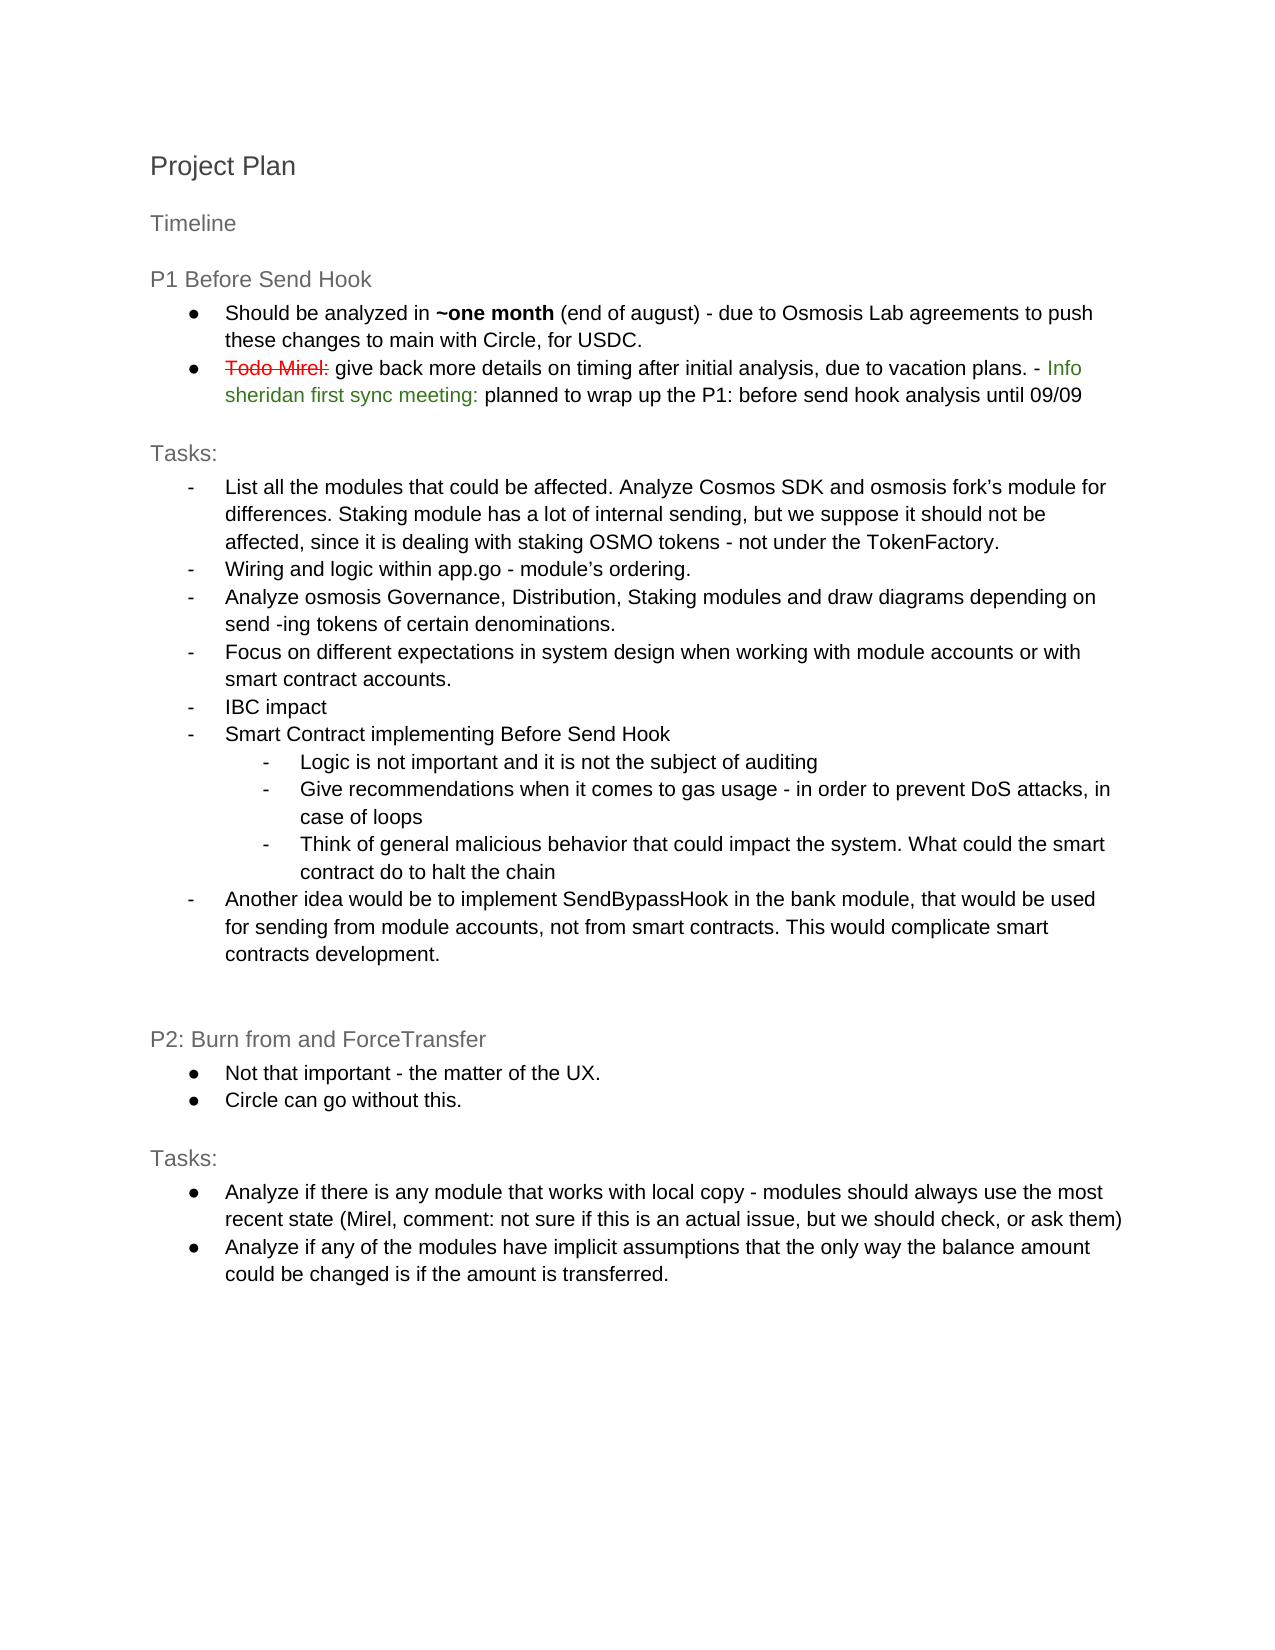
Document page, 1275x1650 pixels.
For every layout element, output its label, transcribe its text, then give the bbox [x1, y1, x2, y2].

list Analyze if any of the modules have implicit assumptions that the only way the balance amount could be changed is if the amount is transferred. [187, 1235, 1125, 1286]
list Another idea would be to implement SendBypassHook in the bank module, that would be used for sending from module accounts, not from smart contracts. This would complicate smart contracts development. [187, 887, 1125, 966]
subtitle P1 Before Send Hook [150, 266, 1125, 292]
list Analyze osmosis Governance, Distribution, Staking modules and draw diagrams depending on send -ing tokens of certain denominations. [187, 584, 1125, 636]
list Think of general malicious behavior that could impact the system. What could the smart contract do to halt the chain [262, 832, 1125, 883]
list Give recommendations when it comes to gas usage - in order to prevent DoS attacks, in case of loops [262, 777, 1125, 828]
list Smart Contract implementing Before Send Hook [187, 722, 1125, 746]
list Should be analyzed in ~one month (end of august) - due to Osmosis Lab agreements to push these changes to main with Circle, for USDC. [187, 301, 1125, 352]
list Circle can go without this. [187, 1088, 1125, 1112]
list Wiring and logic within app.go - module’s ordering. [187, 557, 1125, 581]
list Logic is not important and it is not the subject of auditing [262, 749, 1125, 773]
list IBC impact [187, 694, 1125, 718]
subtitle Project Plan [150, 150, 1125, 181]
list Analyze if there is any module that works with local copy - modules should always use the most recent state (Mirel, comment: not sure if this is an actual issue, but we should check, or ask them) [187, 1180, 1125, 1231]
subtitle Tasks: [150, 1145, 1125, 1171]
list List all the modules that could be affected. Analyze Cosmos SDK and osmosis fork’s module for differences. Staking module has a lot of internal sending, but we suppose it should not be affected, since it is dealing with staking OSMO tokens - not under the TokenFactory. [187, 474, 1125, 553]
list Todo Mirel: give back more details on timing after initial analysis, due to vacation plans. - Info sheridan first sync meeting: planned to wrap up the P1: before send hook analysis until 09/09 [187, 356, 1125, 407]
list Focus on different expectations in system design when working with module accounts or with smart contract accounts. [187, 639, 1125, 691]
list Not that important - the matter of the UX. [187, 1061, 1125, 1085]
subtitle Timeline [150, 210, 1125, 237]
subtitle P2: Burn from and ForceTransfer [150, 1026, 1125, 1052]
subtitle Tasks: [150, 440, 1125, 466]
